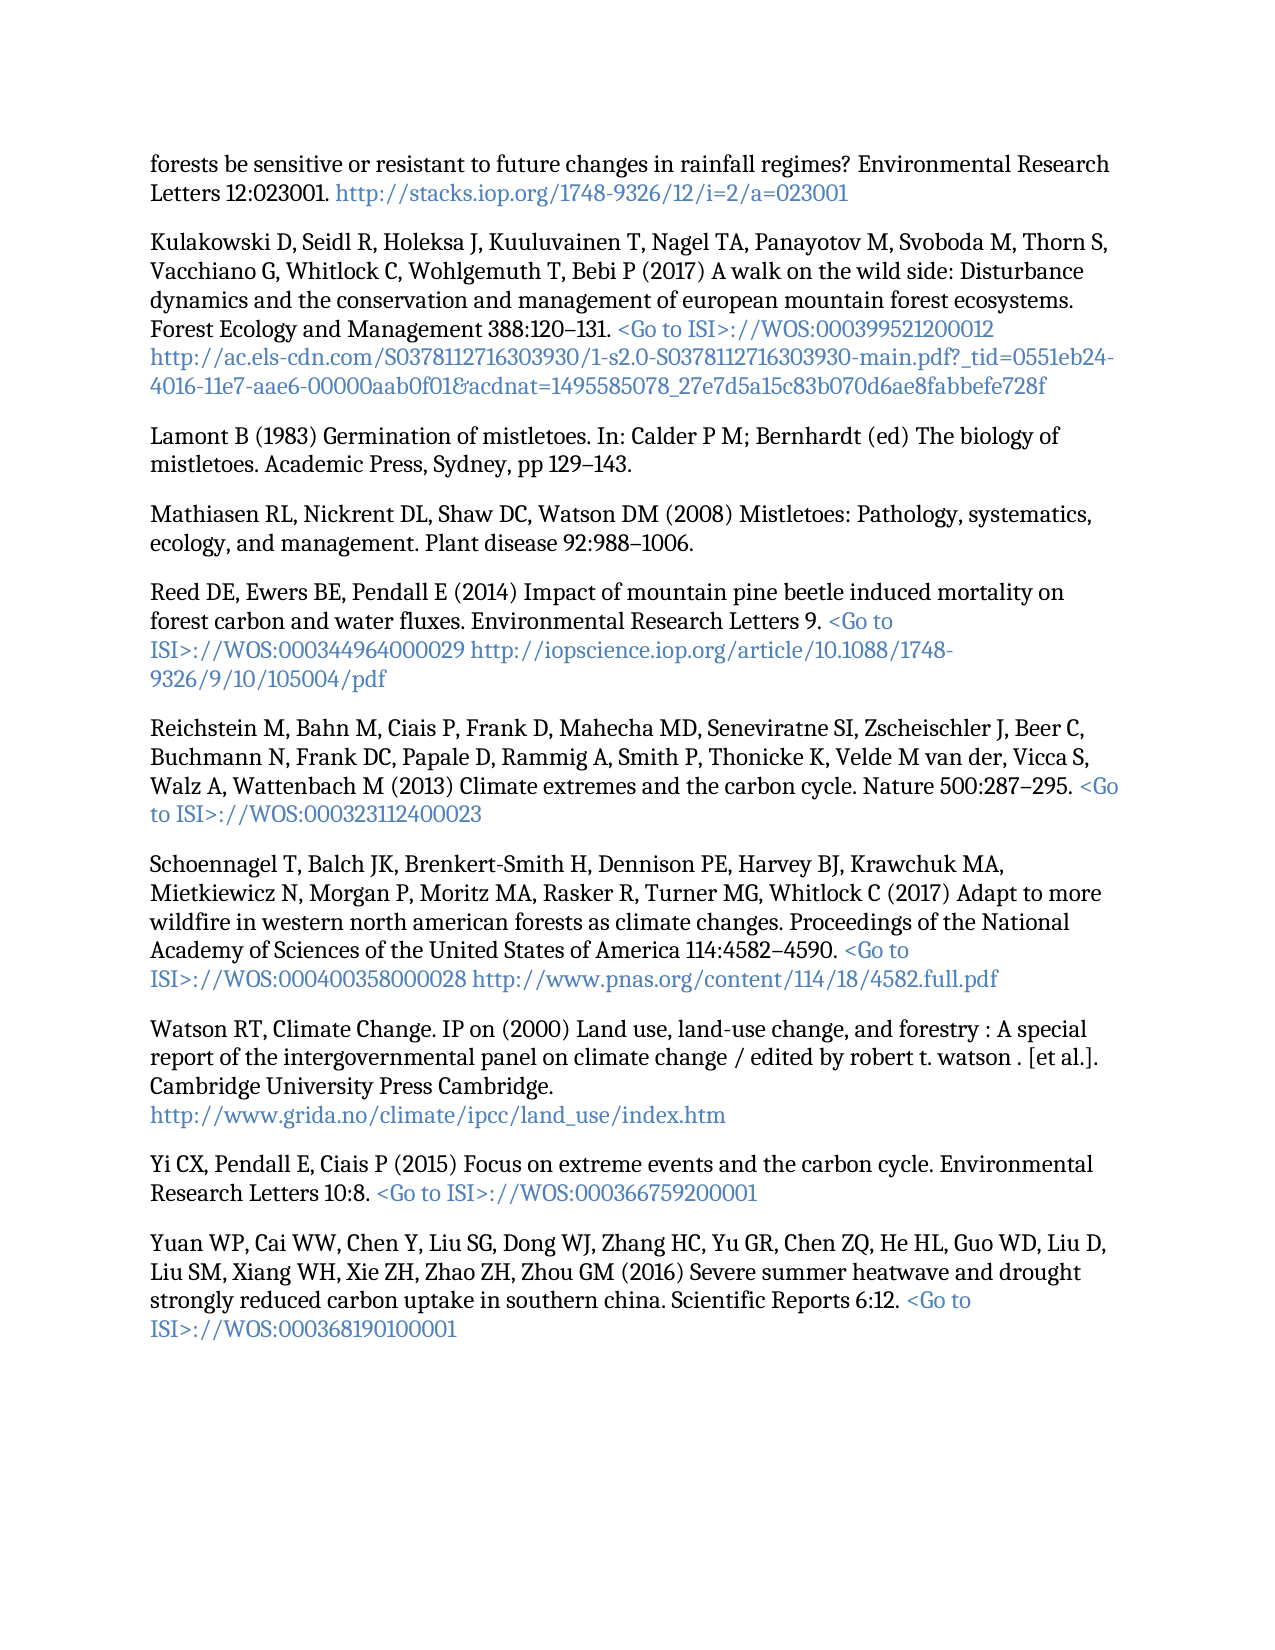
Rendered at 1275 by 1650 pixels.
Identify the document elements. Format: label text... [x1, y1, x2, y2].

text Kulakowski D, Seidl R, Holeksa J, Kuuluvainen T, Nagel TA, Panayotov M, Svoboda M, Thorn S, Vacchiano G, Whitlock C, Wohlgemuth T, Bebi P (2017) A walk on the wild side: Disturbance dynamics and the conservation and management of european mountain forest ecosystems. Forest Ecology and Management 388:120–131. <Go to ISI>://WOS:000399521200012 http://ac.els-cdn.com/S0378112716303930/1-s2.0-S0378112716303930-main.pdf?_tid=0551eb24-4016-11e7-aae6-00000aab0f01&acdnat=1495585078_27e7d5a15c83b070d6ae8fabbefe728f [150, 228, 1125, 401]
text Mathiasen RL, Nickrent DL, Shaw DC, Watson DM (2008) Mistletoes: Pathology, systematics, ecology, and management. Plant disease 92:988–1006. [150, 500, 1125, 557]
text Reichstein M, Bahn M, Ciais P, Frank D, Mahecha MD, Seneviratne SI, Zscheischler J, Beer C, Buchmann N, Frank DC, Papale D, Rammig A, Smith P, Thonicke K, Velde M van der, Vicca S, Walz A, Wattenbach M (2013) Climate extremes and the carbon cycle. Nature 500:287–295. <Go to ISI>://WOS:000323112400023 [150, 714, 1125, 829]
text Schoennagel T, Balch JK, Brenkert-Smith H, Dennison PE, Harvey BJ, Krawchuk MA, Mietkiewicz N, Morgan P, Moritz MA, Rasker R, Turner MG, Whitlock C (2017) Adapt to more wildfire in western north american forests as climate changes. Proceedings of the National Academy of Sciences of the United States of America 114:4582–4590. <Go to ISI>://WOS:000400358000028 http://www.pnas.org/content/114/18/4582.full.pdf [150, 850, 1125, 994]
text Watson RT, Climate Change. IP on (2000) Land use, land-use change, and forestry : A special report of the intergovernmental panel on climate change / edited by robert t. watson . [et al.]. Cambridge University Press Cambridge. http://www.grida.no/climate/ipcc/land_use/index.htm [150, 1014, 1125, 1129]
text Lamont B (1983) Germination of mistletoes. In: Calder P M; Bernhardt (ed) The biology of mistletoes. Academic Press, Sydney, pp 129–143. [150, 422, 1125, 479]
text Yi CX, Pendall E, Ciais P (2015) Focus on extreme events and the carbon cycle. Environmental Research Letters 10:8. <Go to ISI>://WOS:000366759200001 [150, 1150, 1125, 1208]
text Yuan WP, Cai WW, Chen Y, Liu SG, Dong WJ, Zhang HC, Yu GR, Chen ZQ, He HL, Guo WD, Liu D, Liu SM, Xiang WH, Xie ZH, Zhao ZH, Zhou GM (2016) Severe summer heatwave and drought strongly reduced carbon uptake in southern china. Scientific Reports 6:12. <Go to ISI>://WOS:000368190100001 [150, 1229, 1125, 1344]
text Reed DE, Ewers BE, Pendall E (2014) Impact of mountain pine beetle induced mortality on forest carbon and water fluxes. Environmental Research Letters 9. <Go to ISI>://WOS:000344964000029 http://iopscience.iop.org/article/10.1088/1748-9326/9/10/105004/pdf [150, 578, 1125, 693]
